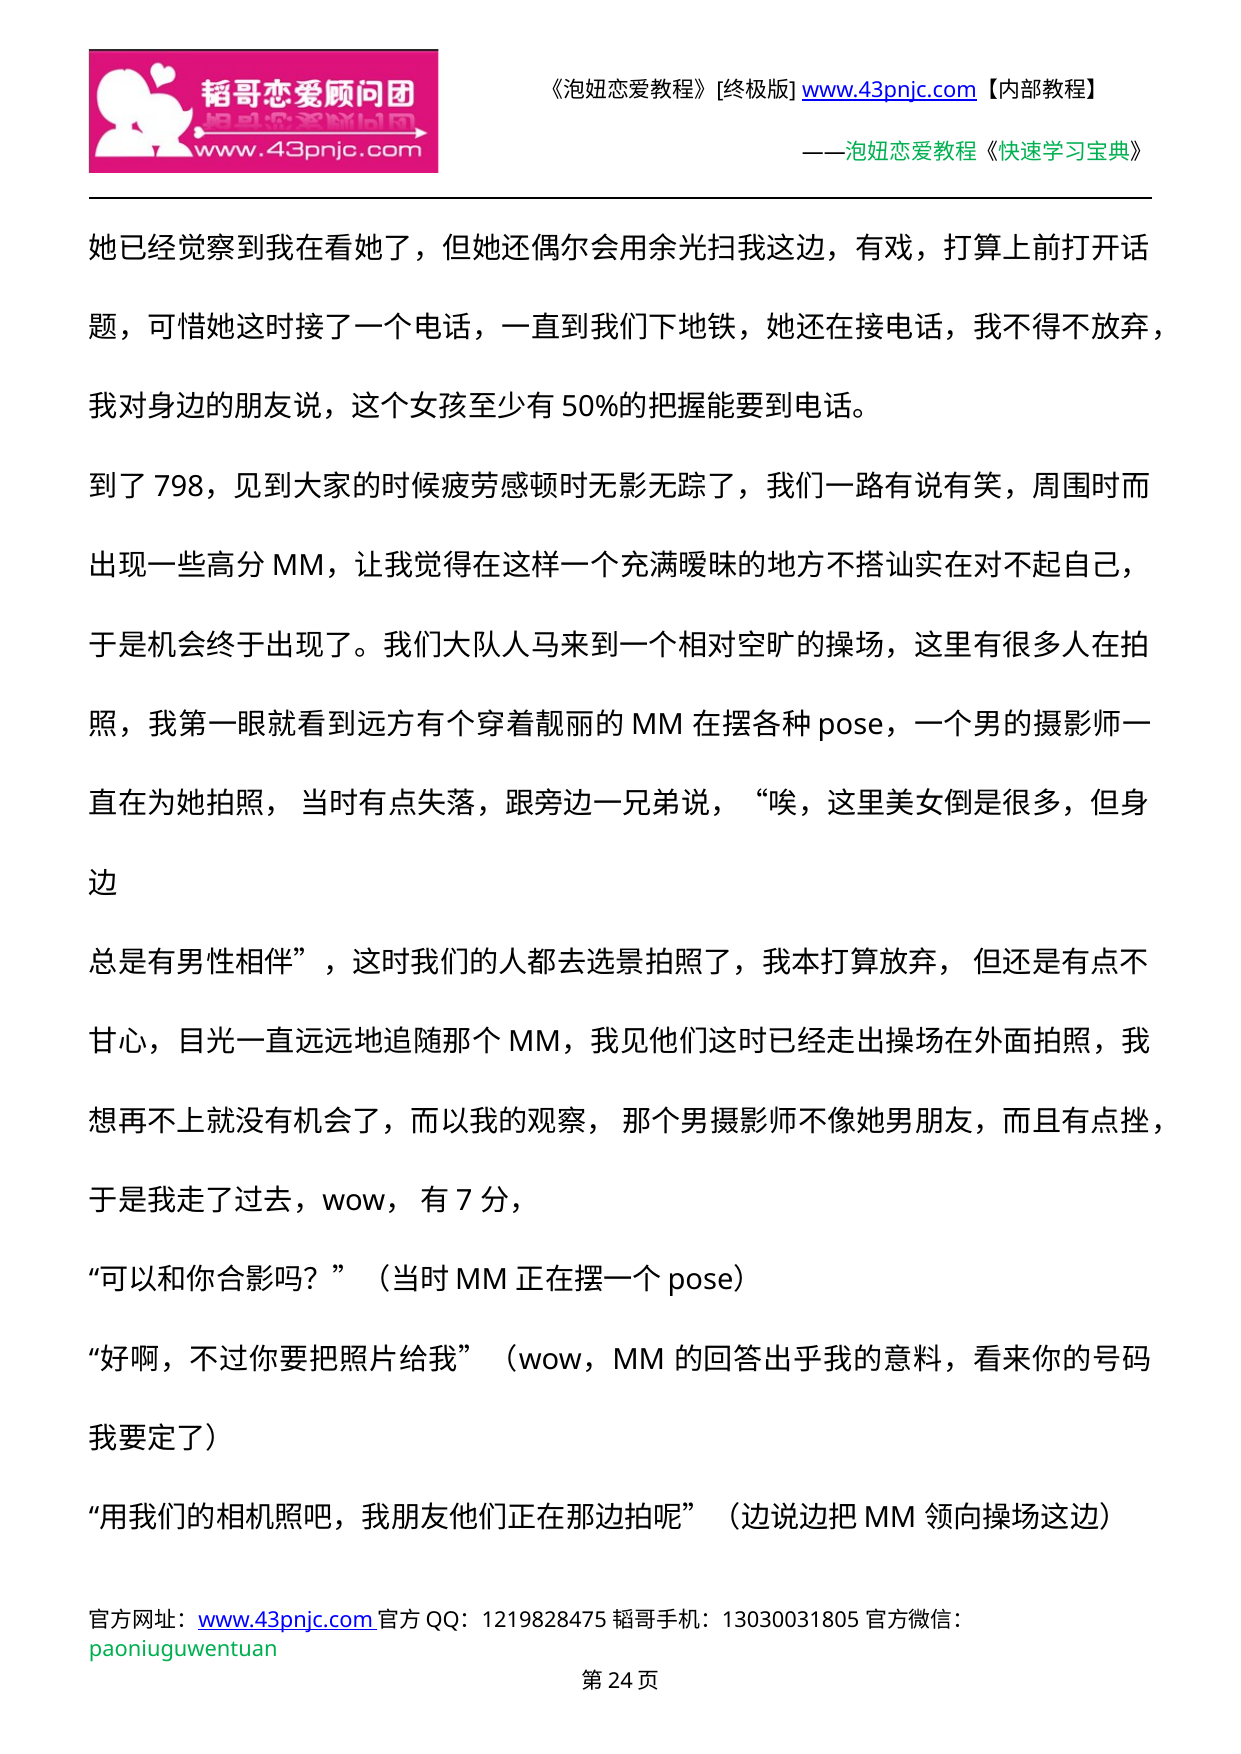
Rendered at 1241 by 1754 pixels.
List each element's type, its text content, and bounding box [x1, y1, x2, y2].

text 总是有男性相伴”，这时我们的人都去选景拍照了，我本打算放弃， 但还是有点不甘心，目光一直远远地追随那个MM，我见他们这时已经走出操场在外面拍照，我想再不上就没有机会了，而以我的观察， 那个男摄影师不像她男朋友，而且有点挫，于是我走了过去，wow， 有7 分， [89, 920, 1152, 1237]
text “可以和你合影吗？”（当时MM 正在摆一个pose） [89, 1237, 1152, 1317]
text “好啊，不过你要把照片给我”（wow，MM 的回答出乎我的意料，看来你的号码我要定了） [89, 1317, 1152, 1476]
text 到了798，见到大家的时候疲劳感顿时无影无踪了，我们一路有说有笑，周围时而出现一些高分MM，让我觉得在这样一个充满暧昧的地方不搭讪实在对不起自己，于是机会终于出现了。我们大队人马来到一个相对空旷的操场，这里有很多人在拍照，我第一眼就看到远方有个穿着靓丽的MM 在摆各种pose，一个男的摄影师一直在为她拍照， 当时有点失落，跟旁边一兄弟说，“唉，这里美女倒是很多，但身边 [89, 444, 1152, 920]
picture [88, 49, 439, 173]
text “用我们的相机照吧，我朋友他们正在那边拍呢”（边说边把MM 领向操场这边） [89, 1476, 1152, 1555]
